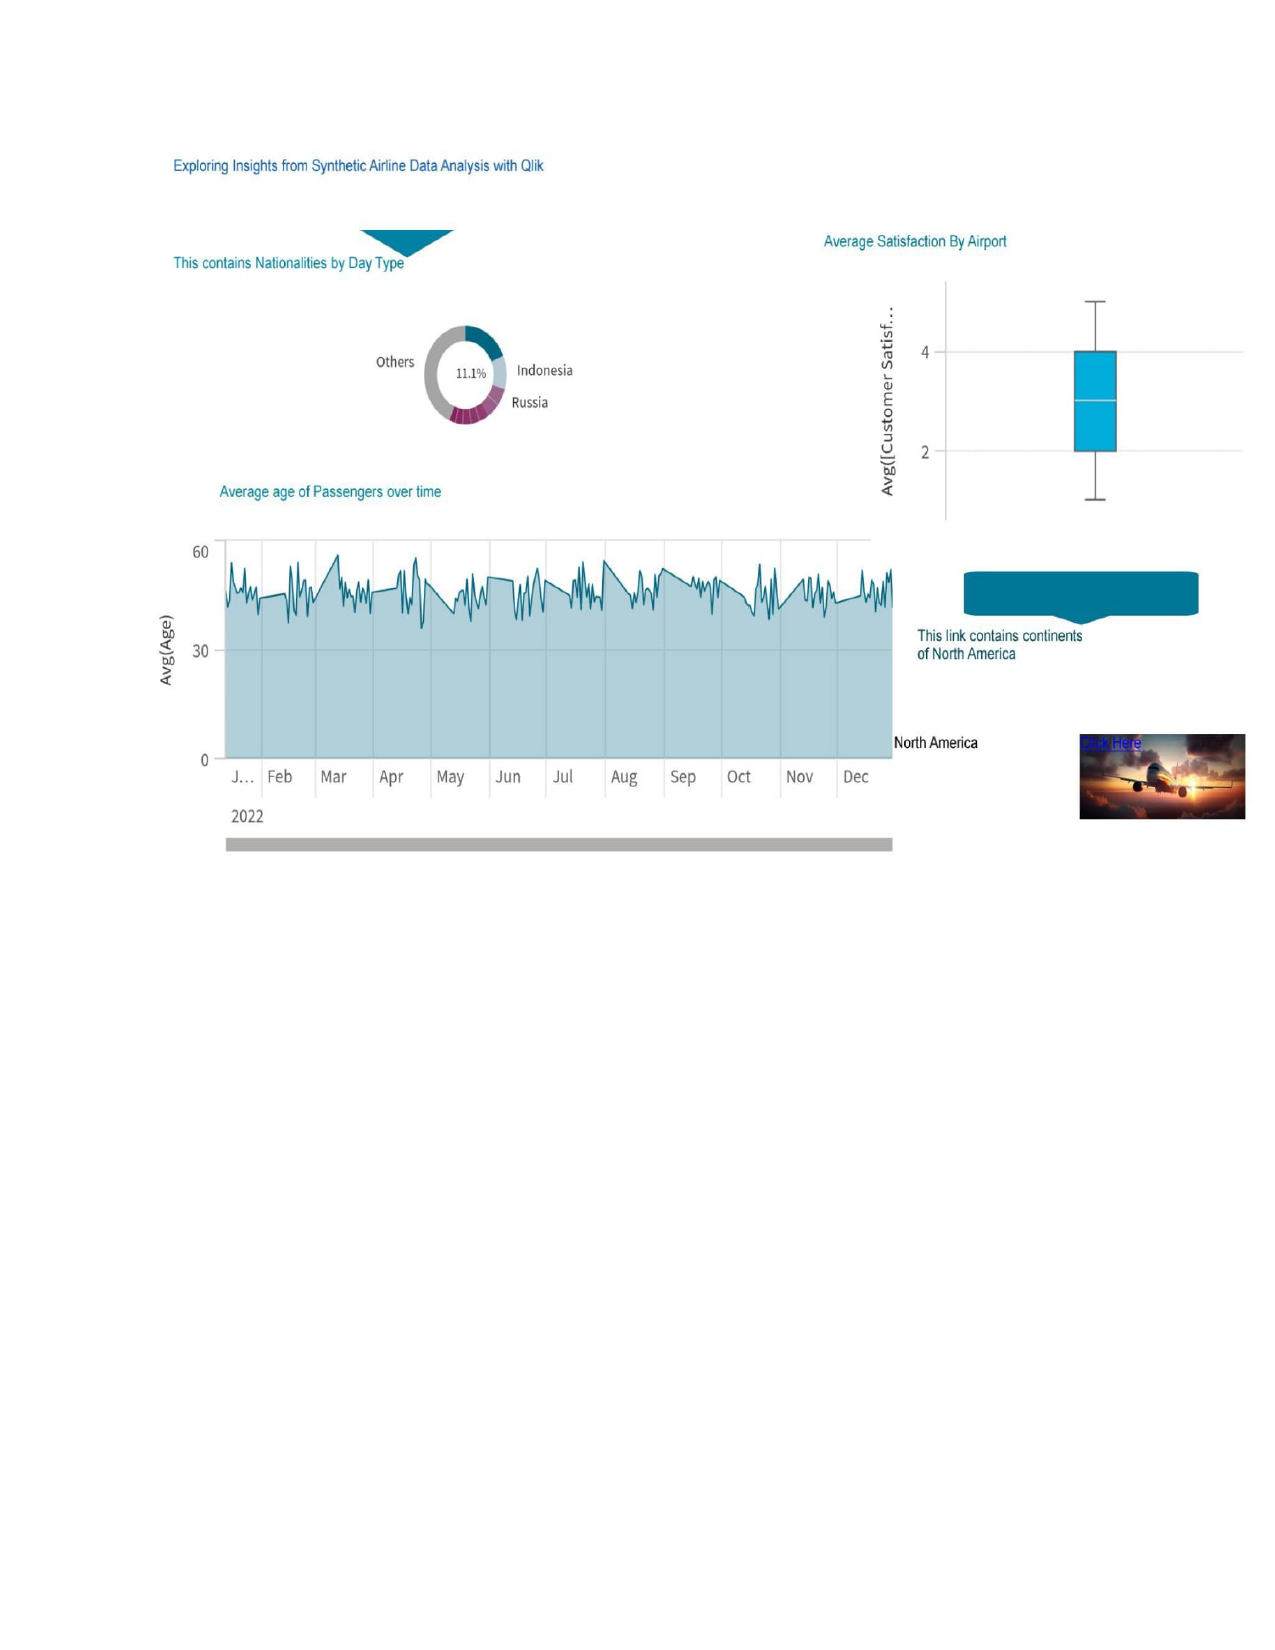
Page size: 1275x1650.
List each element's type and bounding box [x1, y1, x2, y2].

picture [150, 150, 1266, 1093]
